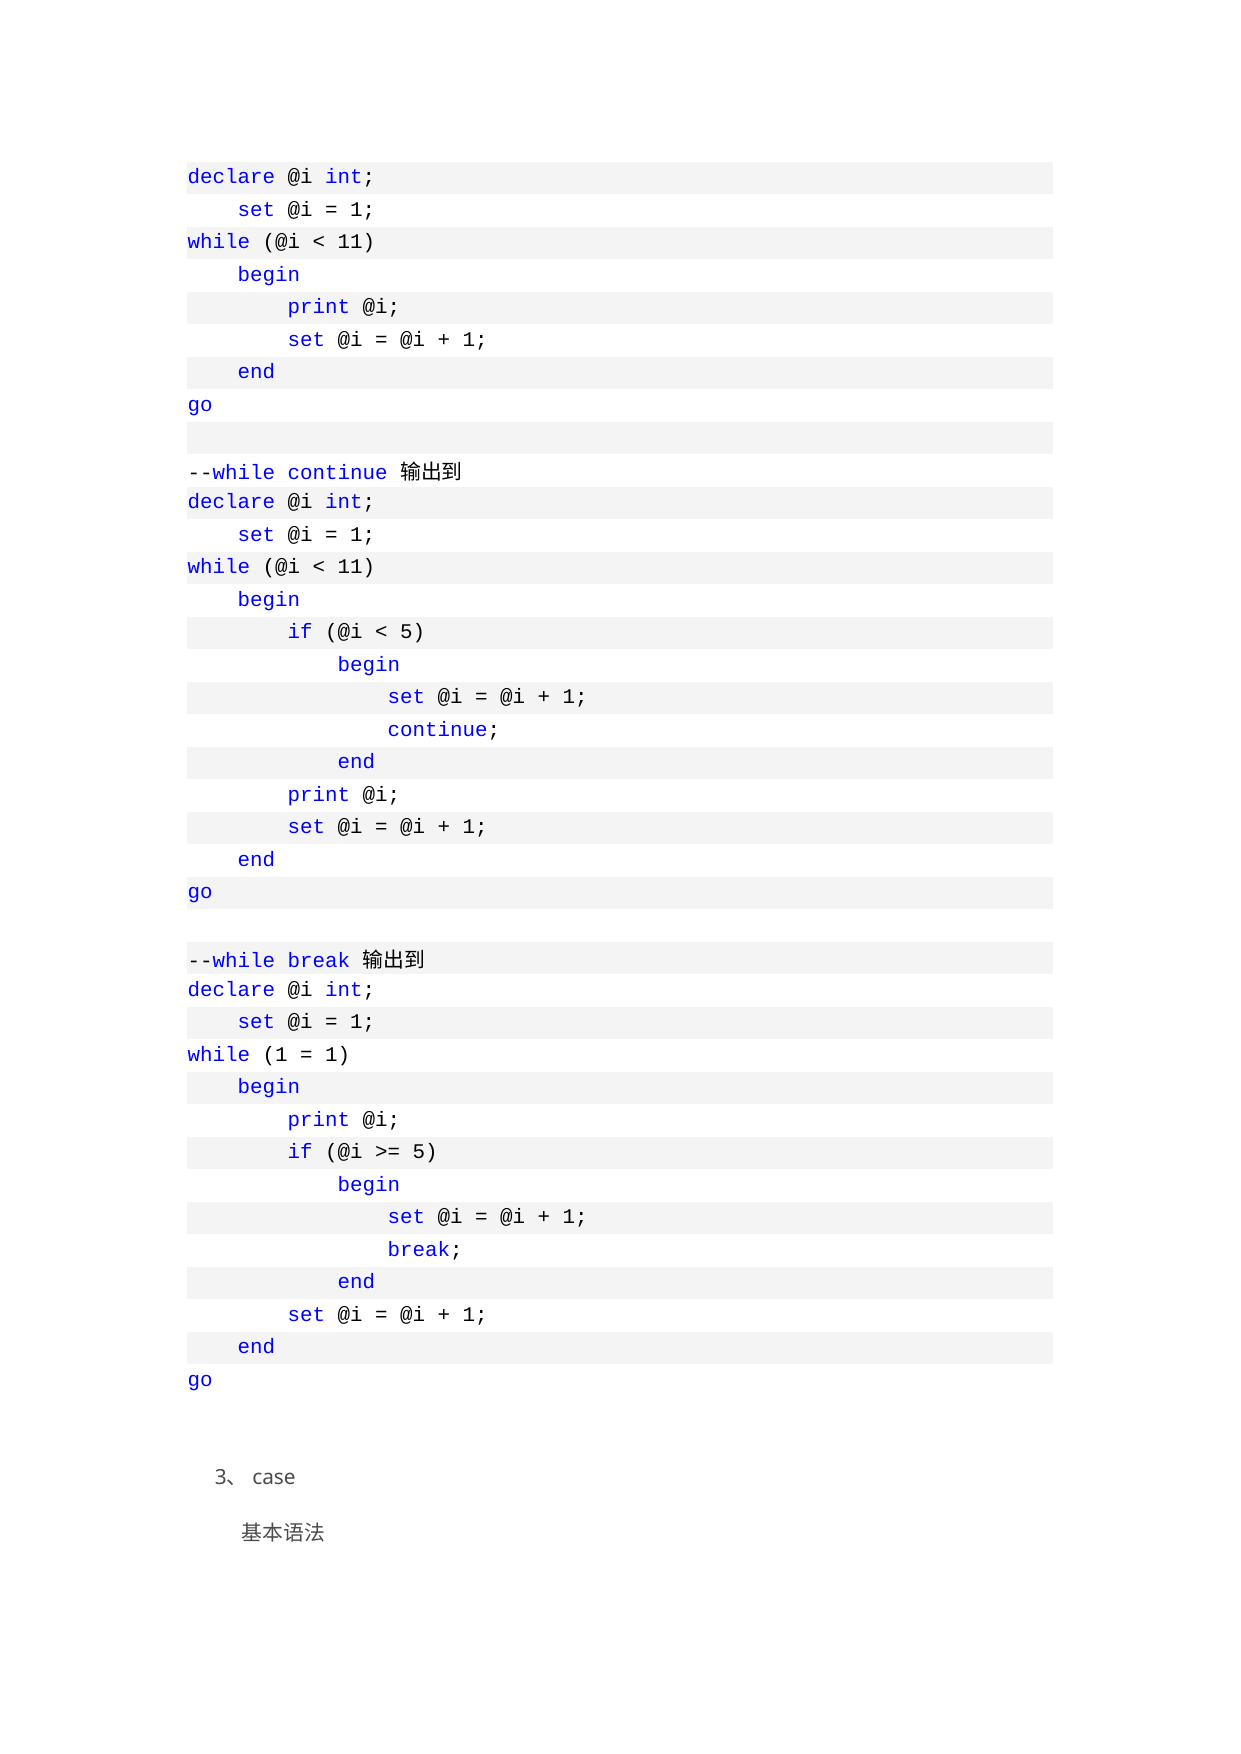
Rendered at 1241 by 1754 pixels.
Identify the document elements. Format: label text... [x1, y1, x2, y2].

text continue; [187, 714, 1053, 747]
text set @i = @i + 1; [187, 1202, 1053, 1234]
text while (@i < 11) [187, 227, 1053, 259]
text begin [187, 1072, 1053, 1104]
text if (@i >= 5) [187, 1137, 1053, 1169]
text end [187, 747, 1053, 779]
text declare @i int; [187, 974, 1053, 1007]
text end [187, 1267, 1053, 1299]
text 基本语法 [187, 1515, 1053, 1547]
text go [187, 877, 1053, 909]
text while (1 = 1) [187, 1039, 1053, 1072]
text break; [187, 1234, 1053, 1267]
text go [187, 389, 1053, 422]
text --while continue 输出到 [187, 454, 1053, 487]
text print @i; [187, 779, 1053, 812]
text if (@i < 5) [187, 617, 1053, 649]
text set @i = @i + 1; [187, 324, 1053, 357]
text set @i = @i + 1; [187, 1299, 1053, 1332]
text set @i = 1; [187, 1007, 1053, 1039]
text set @i = @i + 1; [187, 812, 1053, 844]
text end [187, 844, 1053, 877]
text declare @i int; [187, 487, 1053, 519]
text end [187, 357, 1053, 389]
text begin [187, 584, 1053, 617]
text end [187, 1332, 1053, 1364]
text --while break 输出到 [187, 942, 1053, 974]
text 3、 case [187, 1459, 1053, 1492]
text begin [187, 649, 1053, 682]
text set @i = 1; [187, 519, 1053, 552]
text begin [187, 1169, 1053, 1202]
text print @i; [187, 292, 1053, 324]
text go [187, 1364, 1053, 1397]
text begin [187, 259, 1053, 292]
text declare @i int; [187, 162, 1053, 194]
text while (@i < 11) [187, 552, 1053, 584]
text print @i; [187, 1104, 1053, 1137]
text set @i = 1; [187, 194, 1053, 227]
text set @i = @i + 1; [187, 682, 1053, 714]
